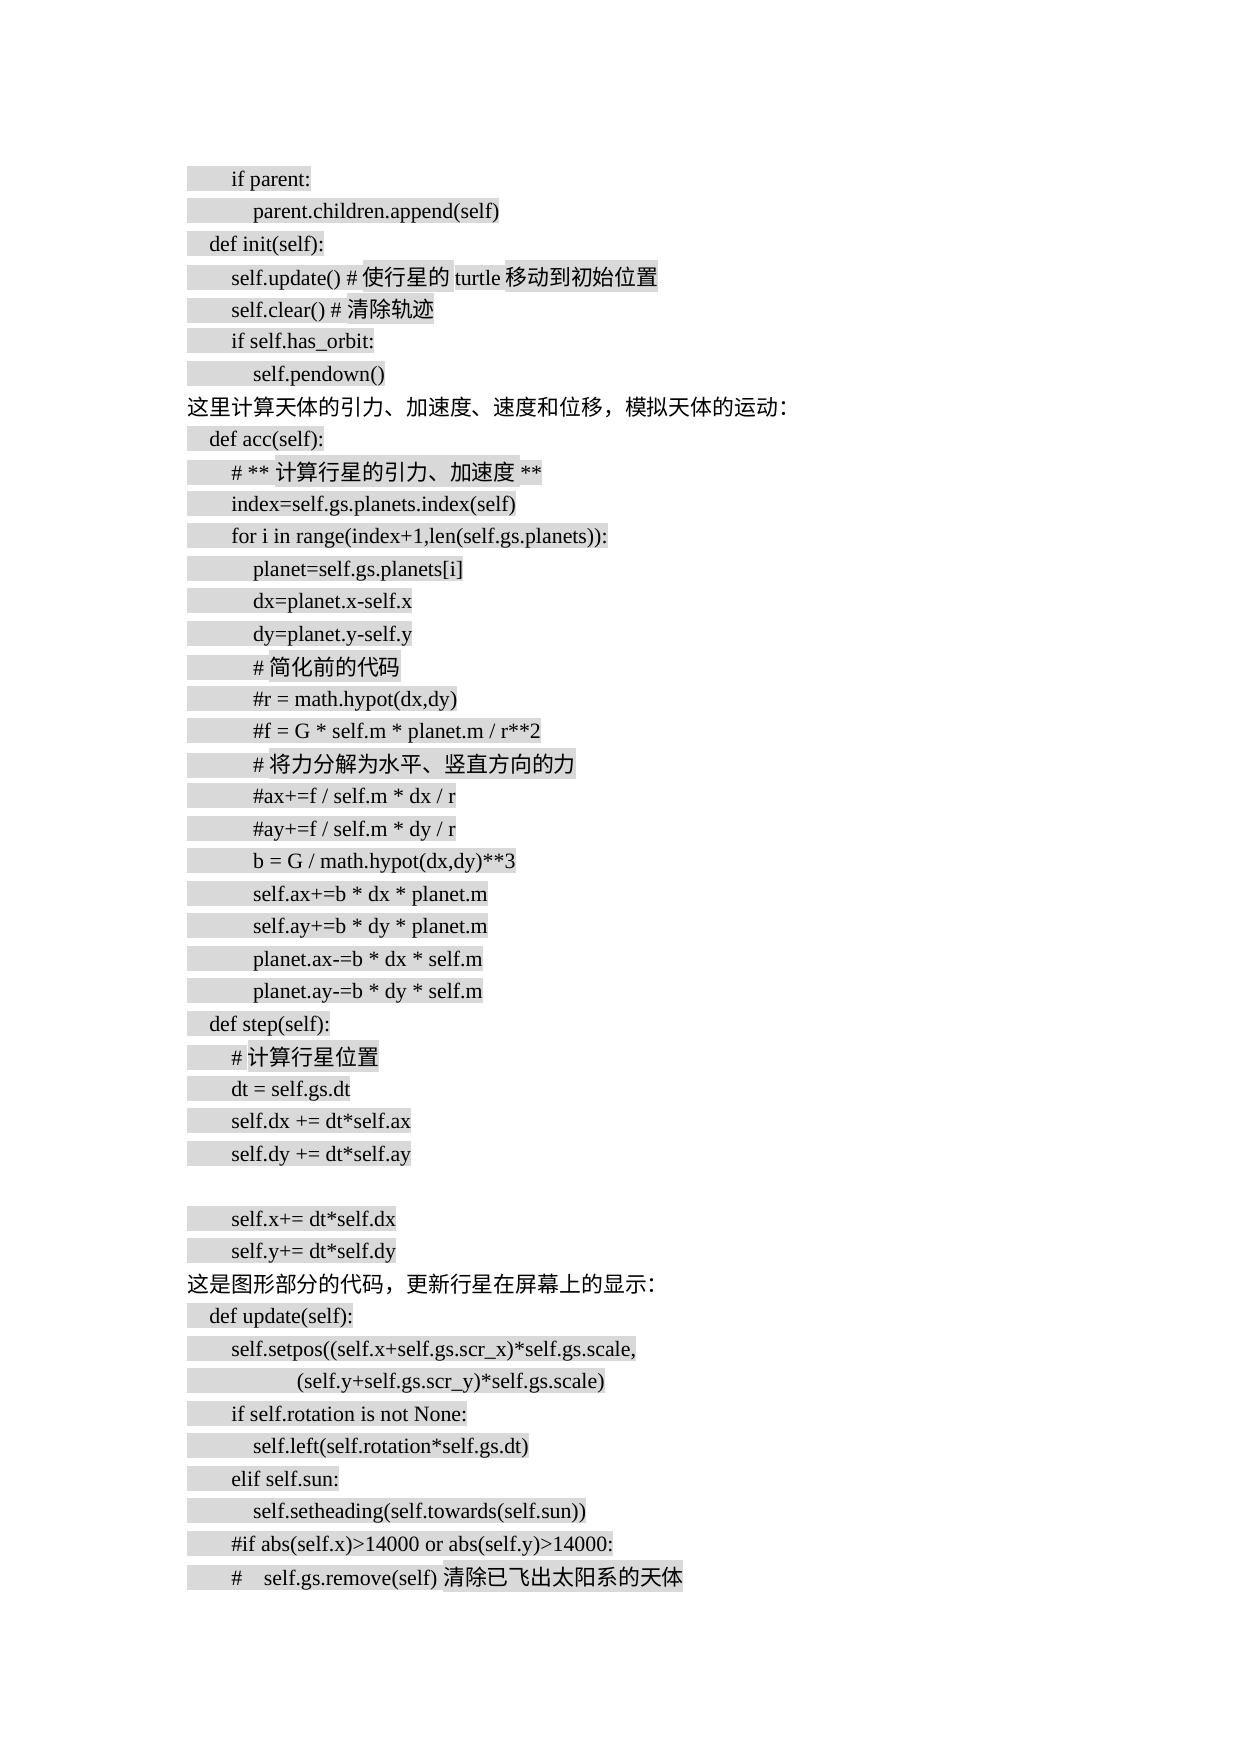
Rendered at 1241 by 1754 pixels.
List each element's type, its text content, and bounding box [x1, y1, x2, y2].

text # ** 计算行星的引力、加速度 ** [187, 454, 1053, 487]
text self.setheading(self.towards(self.sun)) [187, 1494, 1053, 1527]
text self.setpos((self.x+self.gs.scr_x)*self.gs.scale, [187, 1332, 1053, 1364]
text dy=planet.y-self.y [187, 617, 1053, 649]
text planet.ay-=b * dy * self.m [187, 974, 1053, 1007]
text planet.ax-=b * dx * self.m [187, 942, 1053, 974]
text self.pendown() [187, 357, 1053, 389]
text self.update() # 使行星的turtle移动到初始位置 [187, 259, 1053, 292]
text self.x+= dt*self.dx [187, 1202, 1053, 1234]
text if self.has_orbit: [187, 324, 1053, 357]
text #ax+=f / self.m * dx / r [187, 779, 1053, 812]
text self.dy += dt*self.ay [187, 1137, 1053, 1169]
text self.left(self.rotation*self.gs.dt) [187, 1429, 1053, 1462]
text if self.rotation is not None: [187, 1397, 1053, 1429]
text 这是图形部分的代码，更新行星在屏幕上的显示： [187, 1267, 1053, 1299]
text #ay+=f / self.m * dy / r [187, 812, 1053, 844]
text # 简化前的代码 [187, 649, 1053, 682]
text def update(self): [187, 1299, 1053, 1332]
text dx=planet.x-self.x [187, 584, 1053, 617]
text #f = G * self.m * planet.m / r**2 [187, 714, 1053, 747]
text index=self.gs.planets.index(self) [187, 487, 1053, 519]
text self.ax+=b * dx * planet.m [187, 877, 1053, 909]
text # 计算行星位置 [187, 1039, 1053, 1072]
text def init(self): [187, 227, 1053, 259]
text parent.children.append(self) [187, 194, 1053, 227]
text planet=self.gs.planets[i] [187, 552, 1053, 584]
text if parent: [187, 162, 1053, 194]
text # self.gs.remove(self) 清除已飞出太阳系的天体 [187, 1559, 1053, 1592]
text (self.y+self.gs.scr_y)*self.gs.scale) [187, 1364, 1053, 1397]
text #if abs(self.x)>14000 or abs(self.y)>14000: [187, 1527, 1053, 1559]
text def step(self): [187, 1007, 1053, 1039]
text b = G / math.hypot(dx,dy)**3 [187, 844, 1053, 877]
text self.y+= dt*self.dy [187, 1234, 1053, 1267]
text self.clear() # 清除轨迹 [187, 292, 1053, 324]
text 这里计算天体的引力、加速度、速度和位移，模拟天体的运动： [187, 389, 1053, 422]
text dt = self.gs.dt [187, 1072, 1053, 1104]
text self.dx += dt*self.ax [187, 1104, 1053, 1137]
text elif self.sun: [187, 1462, 1053, 1494]
text for i in range(index+1,len(self.gs.planets)): [187, 519, 1053, 552]
text def acc(self): [187, 422, 1053, 454]
text self.ay+=b * dy * planet.m [187, 909, 1053, 942]
text # 将力分解为水平、竖直方向的力 [187, 747, 1053, 779]
text #r = math.hypot(dx,dy) [187, 682, 1053, 714]
